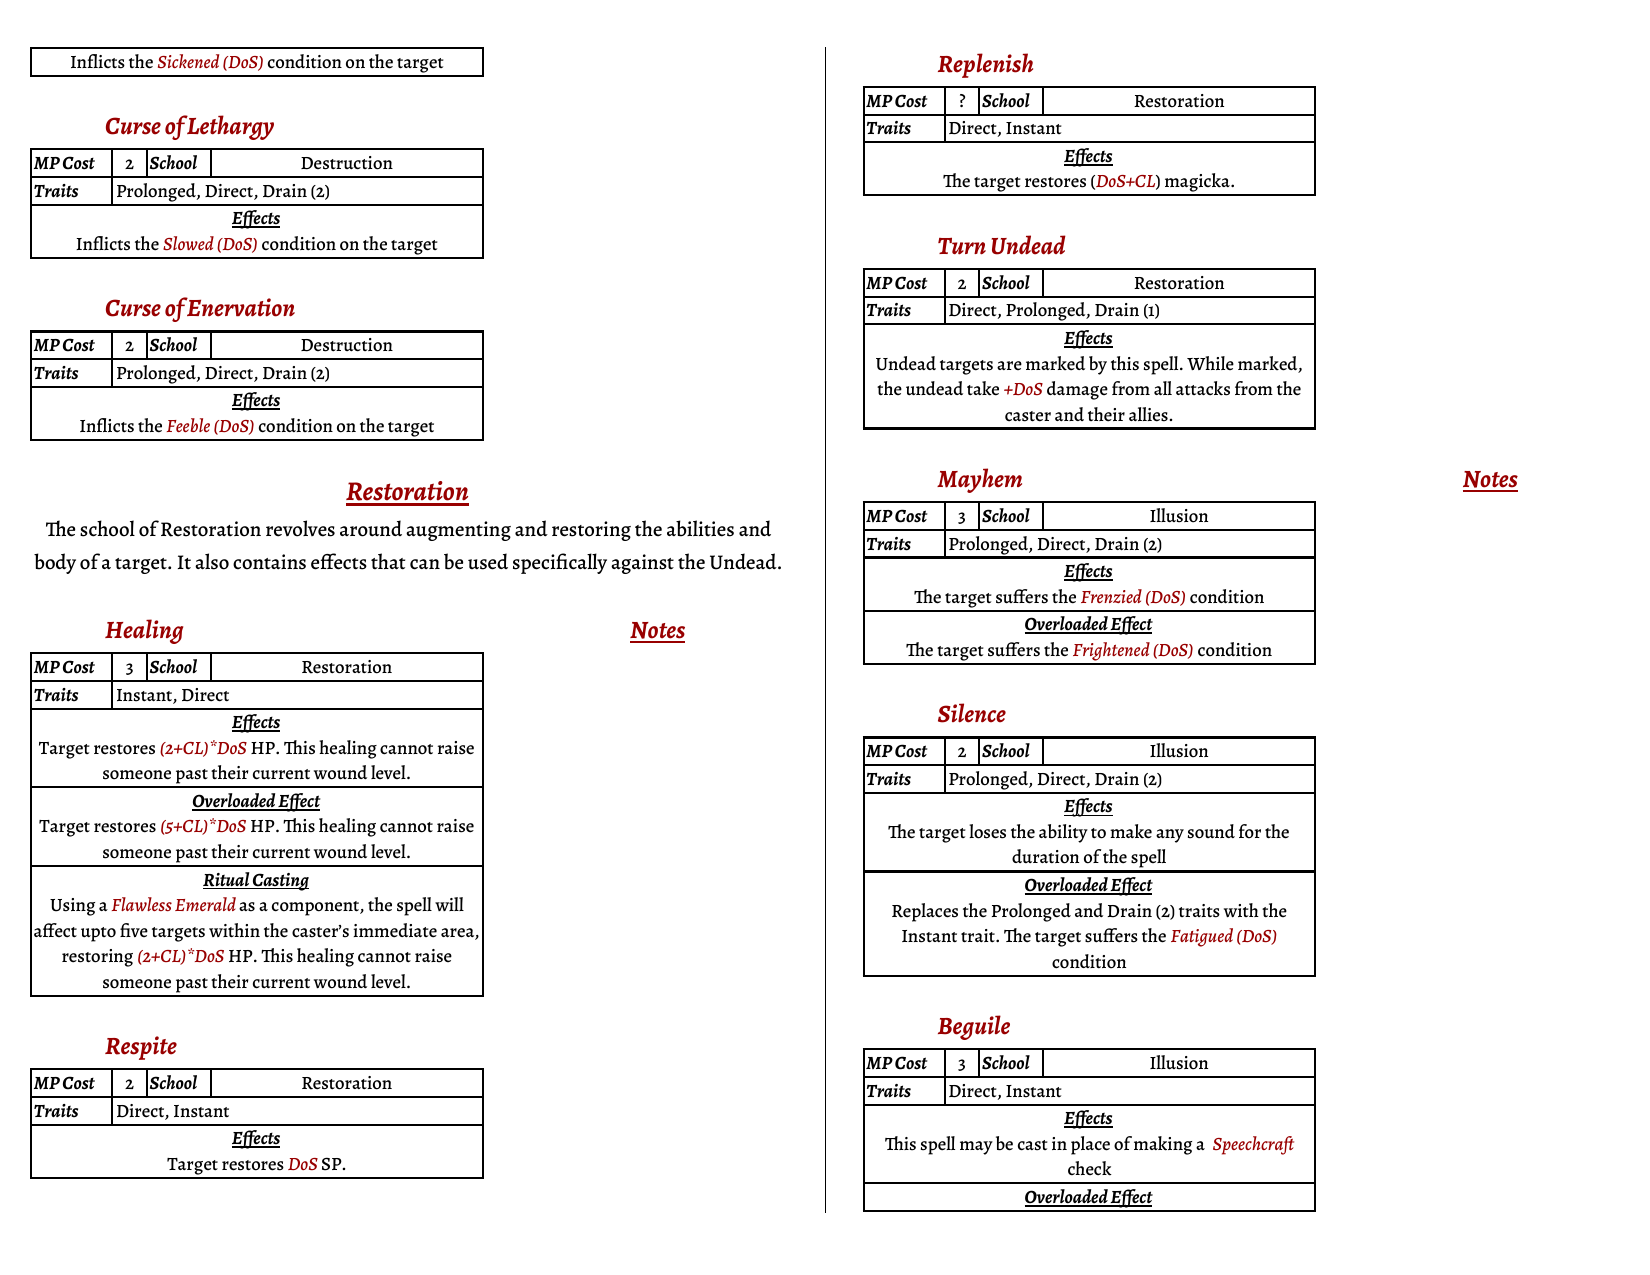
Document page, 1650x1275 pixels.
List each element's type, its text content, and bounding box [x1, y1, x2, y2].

table_cell Effects Undead targets are marked by this spell. While marked, the undead take +DoS damage from all attacks from the caster and their allies. [865, 325, 1314, 427]
table_header School [980, 503, 1042, 529]
table_header 2 [946, 739, 978, 764]
table_cell Traits [32, 360, 111, 386]
table_cell Prolonged, Direct, Drain (2) [946, 766, 1314, 792]
table_cell Effects Target restores (2+CL)*DoS HP. This healing cannot raise someone past their current wound level. [32, 710, 482, 786]
table_header 3 [946, 1050, 978, 1076]
table_cell Effects Inflicts the Feeble (DoS) condition on the target [32, 388, 482, 439]
table_cell Traits [32, 1098, 111, 1123]
table_header 3 [113, 654, 146, 680]
text Mayhem Notes [862, 462, 1620, 496]
table_cell Prolonged, Direct, Drain (2) [113, 360, 482, 386]
table_cell Traits [32, 178, 111, 203]
table_header School [148, 654, 210, 680]
table_header School [980, 1050, 1042, 1076]
table_cell Overloaded Effect Replaces the Prolonged and Drain (2) traits with the Instant trait. The target suffers the Fatigued (DoS) condition [865, 873, 1314, 974]
table_header Illusion [1044, 1050, 1314, 1076]
table_header Destruction [212, 150, 482, 176]
table_header Restoration [1044, 88, 1314, 114]
table_header School [980, 739, 1042, 764]
table_header MP Cost [865, 1050, 944, 1076]
table_header Illusion [1044, 739, 1314, 764]
text Curse of Enervation [30, 291, 787, 325]
table_cell Prolonged, Direct, Drain (2) [946, 531, 1314, 556]
table_cell Instant, Direct [113, 682, 482, 707]
table_cell Effects The target restores (DoS+CL) magicka. [865, 143, 1314, 194]
table_header MP Cost [865, 503, 944, 529]
table_header 2 [113, 1070, 146, 1096]
table_cell Effects The target suffers the Frenzied (DoS) condition [865, 559, 1314, 609]
table_cell Traits [865, 766, 944, 792]
table_cell Overloaded Effect Target restores (5+CL)*DoS HP. This healing cannot raise someone past their current wound level. [32, 788, 482, 865]
table_header MP Cost [32, 1070, 111, 1096]
table_header Restoration [212, 1070, 482, 1096]
table_cell Ritual Casting Using a Flawless Emerald as a component, the spell will affect upto five targets within the caster’s immediate area, restoring (2+CL)*DoS HP. This healing cannot raise someone past their current wound level. [32, 867, 482, 994]
table_cell Prolonged, Direct, Drain (2) [113, 178, 482, 203]
table_cell Traits [865, 1078, 944, 1103]
table_cell Effects This spell may be cast in place of making a Speechcraft check [865, 1106, 1314, 1182]
table_cell Direct, Prolonged, Drain (1) [946, 298, 1314, 323]
table_header School [980, 88, 1042, 114]
table_header Restoration [212, 654, 482, 680]
table_header 2 [946, 270, 978, 296]
table_cell Direct, Instant [113, 1098, 482, 1123]
table_cell Effects Inflicts the Sickened (DoS) condition on the target [32, 49, 482, 74]
text Silence [862, 697, 1620, 731]
table_header ? [946, 88, 978, 114]
table_cell Effects Target restores DoS SP. [32, 1126, 482, 1177]
table_header School [148, 150, 210, 176]
table_cell Direct, Instant [946, 116, 1314, 141]
table_header MP Cost [865, 270, 944, 296]
table_header Illusion [1044, 503, 1314, 529]
table_header Restoration [1044, 270, 1314, 296]
table_header School [980, 270, 1042, 296]
table_cell Traits [32, 682, 111, 707]
text Healing Notes [30, 613, 787, 647]
text Beguile [862, 1009, 1620, 1043]
table_header MP Cost [32, 333, 111, 358]
subtitle Restoration [30, 473, 787, 510]
table_header School [148, 1070, 210, 1096]
table_cell Direct, Instant [946, 1078, 1314, 1103]
text Turn Undead [862, 229, 1620, 263]
table_cell Effects Inflicts the Slowed (DoS) condition on the target [32, 206, 482, 257]
table_cell Traits [865, 116, 944, 141]
table_header 2 [113, 150, 146, 176]
table_header MP Cost [865, 88, 944, 114]
table_header MP Cost [32, 150, 111, 176]
text Replenish [862, 47, 1620, 81]
text The school of Restoration revolves around augmenting and restoring the abilities and body of a target. It also contains effects that can be used specifically against the Undead. [30, 516, 787, 576]
table_cell Overloaded Effect The target suffers the Frightened (DoS) condition [865, 612, 1314, 663]
table_header 2 [113, 333, 146, 358]
text Respite [30, 1029, 787, 1063]
table_cell Traits [865, 531, 944, 556]
table_cell Traits [865, 298, 944, 323]
table_header 3 [946, 503, 978, 529]
text Curse of Lethargy [30, 109, 787, 143]
table_header Destruction [212, 333, 482, 358]
table_header MP Cost [32, 654, 111, 680]
table_cell Effects The target loses the ability to make any sound for the duration of the spell [865, 794, 1314, 870]
table_header MP Cost [865, 739, 944, 764]
table_header School [148, 333, 210, 358]
